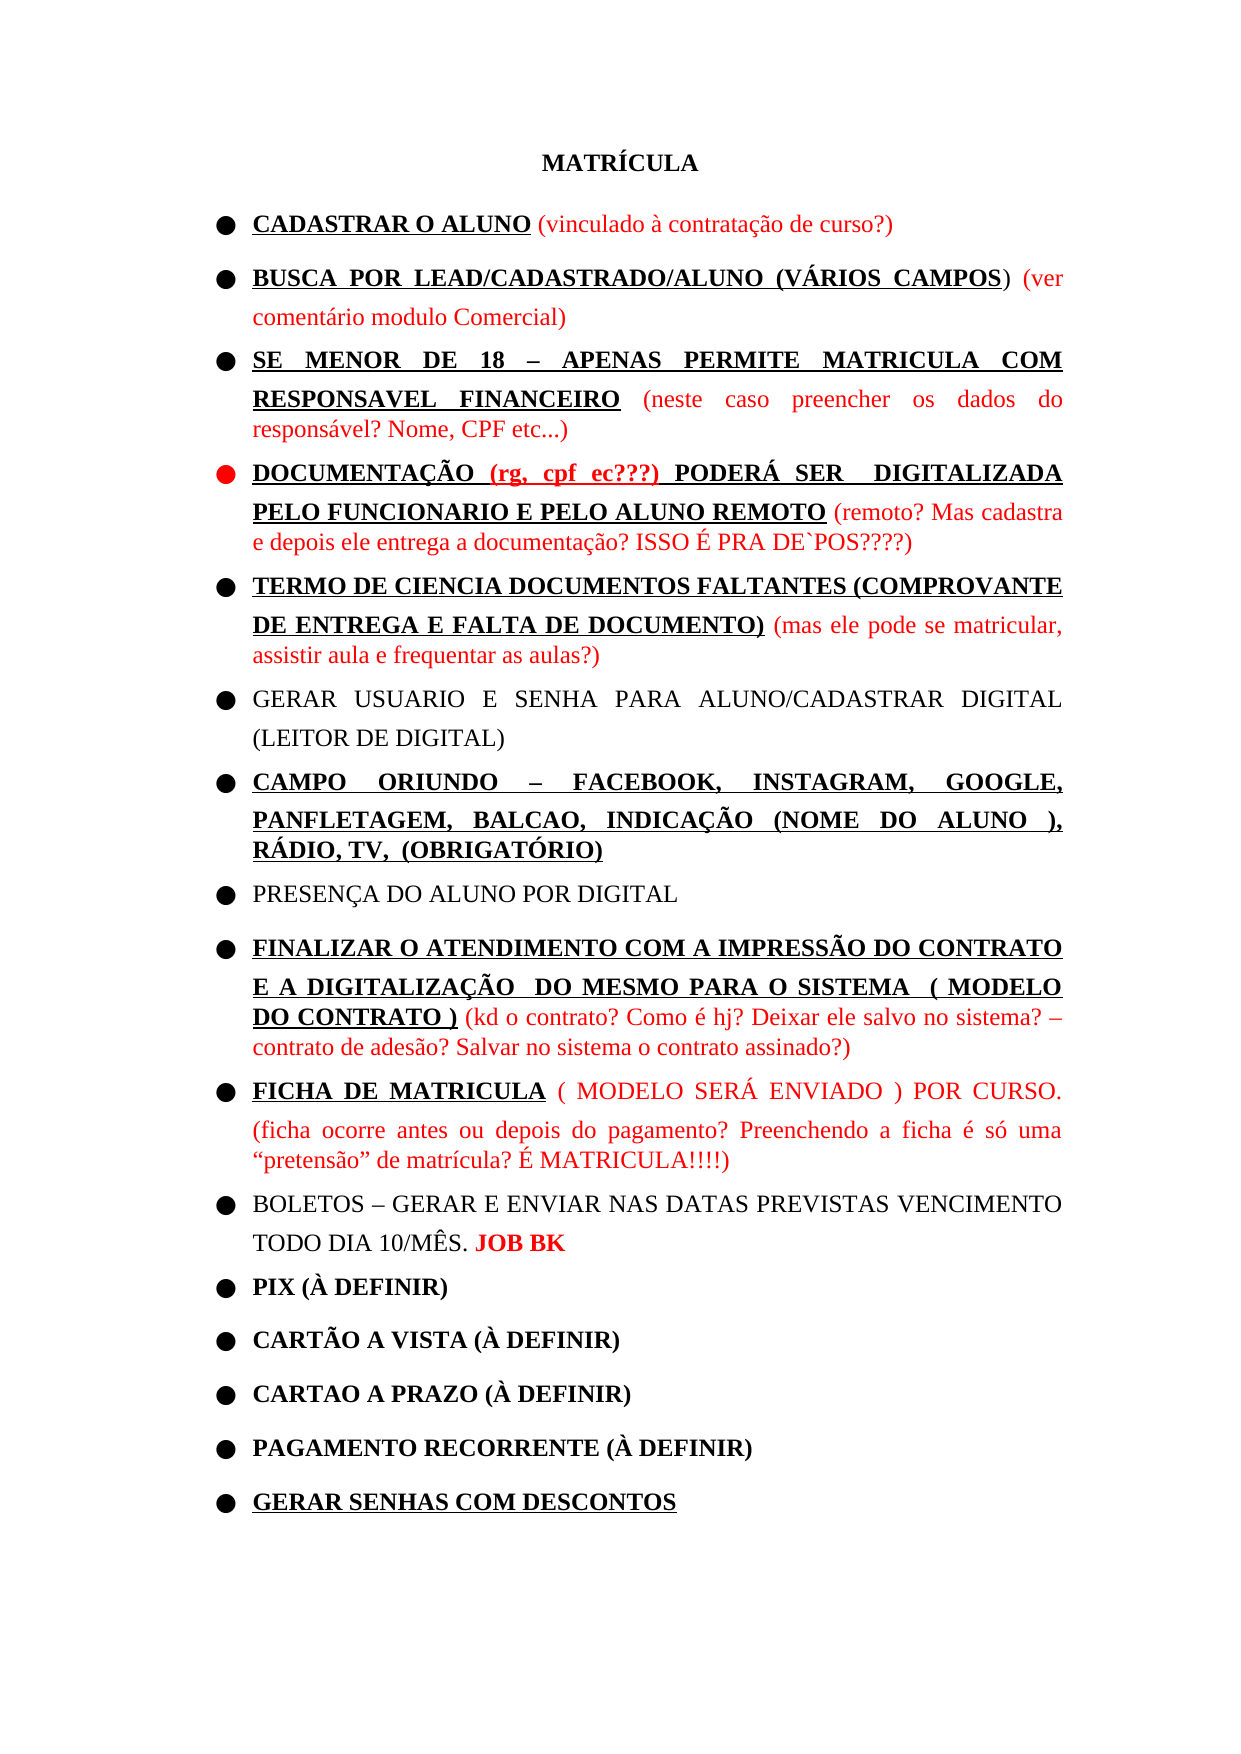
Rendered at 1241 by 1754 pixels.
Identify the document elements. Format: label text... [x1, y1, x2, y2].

list CADASTRAR O ALUNO (vinculado à contratação de curso?) [215, 195, 1063, 247]
list CARTAO A PRAZO (À DEFINIR) [215, 1365, 1063, 1417]
list PAGAMENTO RECORRENTE (À DEFINIR) [215, 1419, 1063, 1470]
list FINALIZAR O ATENDIMENTO COM A IMPRESSÃO DO CONTRATO E A DIGITALIZAÇÃO DO MESMO PARA O SISTEMA ( MODELO DO CONTRATO ) (kd o contrato? Como é hj? Deixar ele salvo no sistema? – contrato de adesão? Salvar no sistema o contrato assinado?) [215, 919, 1063, 1061]
list GERAR USUARIO E SENHA PARA ALUNO/CADASTRAR DIGITAL (LEITOR DE DIGITAL) [215, 670, 1063, 752]
list DOCUMENTAÇÃO (rg, cpf ec???) PODERÁ SER DIGITALIZADA PELO FUNCIONARIO E PELO ALUNO REMOTO (remoto? Mas cadastra e depois ele entrega a documentação? ISSO É PRA DE`POS????) [215, 444, 1063, 556]
list CAMPO ORIUNDO – FACEBOOK, INSTAGRAM, GOOGLE, PANFLETAGEM, BALCAO, INDICAÇÃO (NOME DO ALUNO ), RÁDIO, TV, (OBRIGATÓRIO) [215, 753, 1063, 864]
list PIX (À DEFINIR) [215, 1258, 1063, 1309]
list BUSCA POR LEAD/CADASTRADO/ALUNO (VÁRIOS CAMPOS) (ver comentário modulo Comercial) [215, 249, 1063, 330]
text MATRÍCULA [177, 148, 1063, 176]
list FICHA DE MATRICULA ( MODELO SERÁ ENVIADO ) POR CURSO.(ficha ocorre antes ou depois do pagamento? Preenchendo a ficha é só uma “pretensão” de matrícula? É MATRICULA!!!!) [215, 1062, 1063, 1174]
list BOLETOS – GERAR E ENVIAR NAS DATAS PREVISTAS VENCIMENTO TODO DIA 10/MÊS. JOB BK [215, 1175, 1063, 1257]
list GERAR SENHAS COM DESCONTOS [215, 1473, 1063, 1524]
list CARTÃO A VISTA (À DEFINIR) [215, 1312, 1063, 1363]
list TERMO DE CIENCIA DOCUMENTOS FALTANTES (COMPROVANTE DE ENTREGA E FALTA DE DOCUMENTO) (mas ele pode se matricular, assistir aula e frequentar as aulas?) [215, 557, 1063, 669]
list PRESENÇA DO ALUNO POR DIGITAL [215, 866, 1063, 917]
list SE MENOR DE 18 – APENAS PERMITE MATRICULA COM RESPONSAVEL FINANCEIRO (neste caso preencher os dados do responsável? Nome, CPF etc...) [215, 332, 1063, 443]
